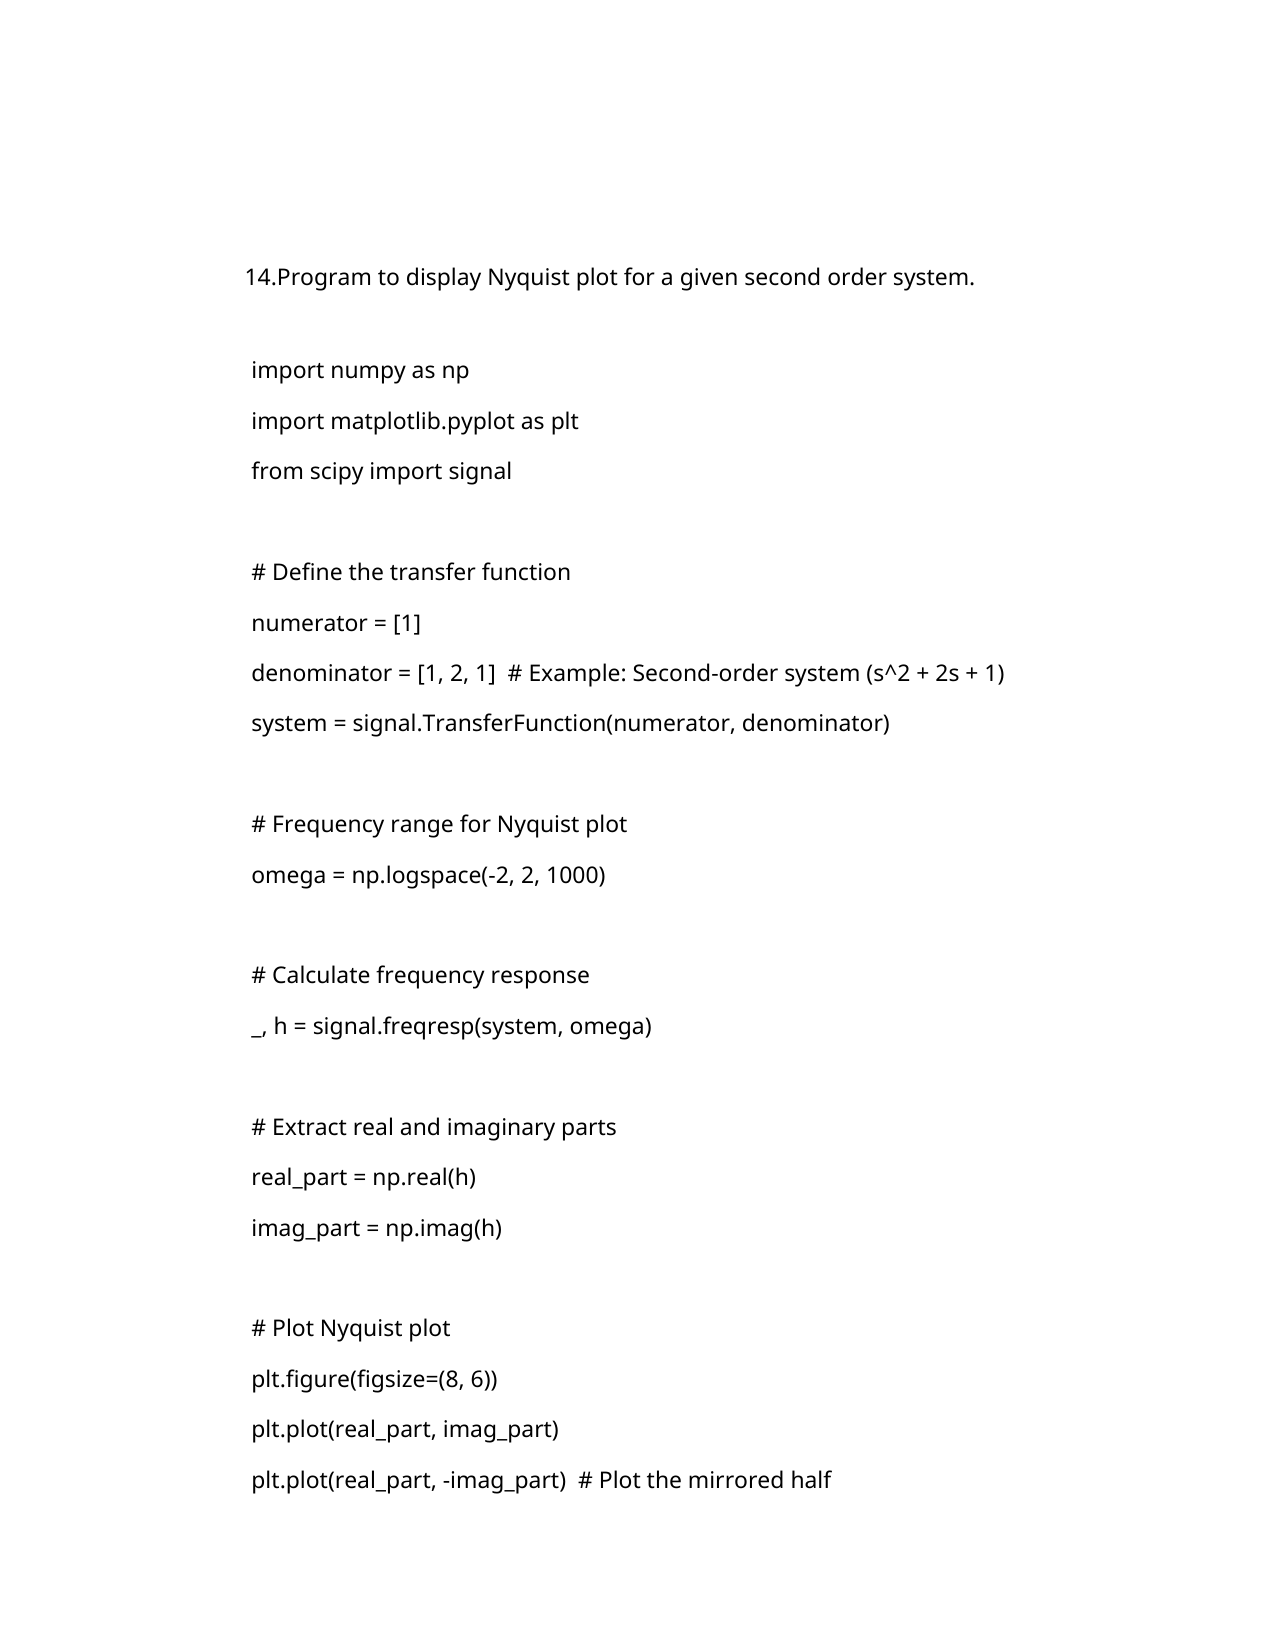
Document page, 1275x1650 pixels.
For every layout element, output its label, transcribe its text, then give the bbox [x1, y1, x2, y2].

text imag_part = np.imag(h) [251, 1211, 1157, 1243]
text _, h = signal.freqresp(system, omega) [251, 1010, 1157, 1041]
text system = signal.TransferFunction(numerator, denominator) [251, 707, 1157, 738]
text 14.Program to display Nyquist plot for a given second order system. [244, 261, 1157, 292]
text omega = np.logspace(-2, 2, 1000) [251, 858, 1157, 890]
text from scipy import signal [251, 455, 1157, 486]
text # Define the transfer function [251, 556, 1157, 587]
text plt.plot(real_part, -imag_part) # Plot the mirrored half [251, 1463, 1157, 1495]
text import numpy as np [251, 354, 1157, 386]
text # Plot Nyquist plot [251, 1312, 1157, 1343]
text numerator = [1] [251, 606, 1157, 638]
text plt.plot(real_part, imag_part) [251, 1413, 1157, 1444]
text # Frequency range for Nyquist plot [251, 808, 1157, 839]
text plt.figure(figsize=(8, 6)) [251, 1363, 1157, 1394]
text # Calculate frequency response [251, 959, 1157, 991]
text real_part = np.real(h) [251, 1161, 1157, 1192]
text denominator = [1, 2, 1] # Example: Second-order system (s^2 + 2s + 1) [251, 657, 1157, 688]
text import matplotlib.pyplot as plt [251, 405, 1157, 436]
text # Extract real and imaginary parts [251, 1111, 1157, 1142]
